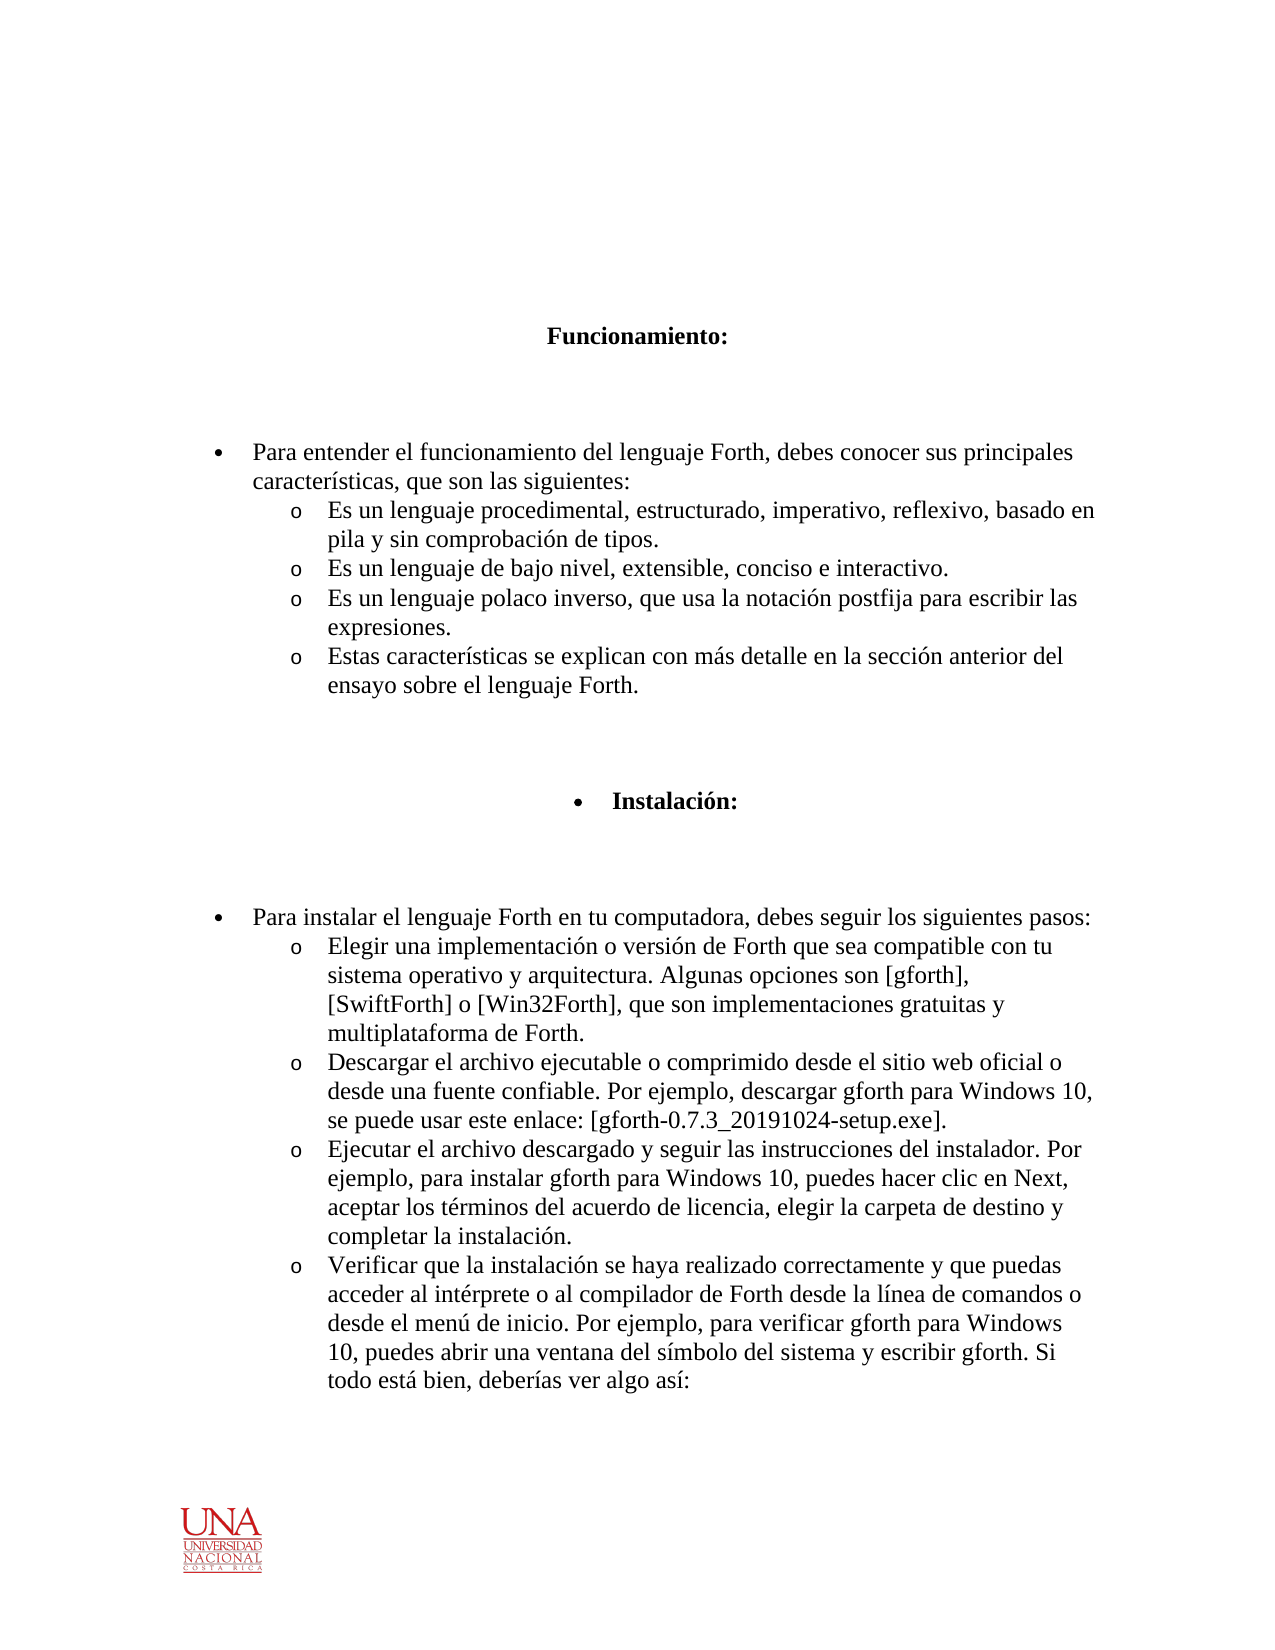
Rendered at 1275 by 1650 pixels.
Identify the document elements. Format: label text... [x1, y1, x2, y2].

list Verificar que la instalación se haya realizado correctamente y que puedas acceder al intérprete o al compilador de Forth desde la línea de comandos o desde el menú de inicio. Por ejemplo, para verificar gforth para Windows 10, puedes abrir una ventana del símbolo del sistema y escribir gforth. Si todo está bien, deberías ver algo así: [290, 1250, 1098, 1394]
list Para instalar el lenguaje Forth en tu computadora, debes seguir los siguientes pasos: [215, 902, 1098, 931]
list Es un lenguaje polaco inverso, que usa la notación postfija para escribir las expresiones. [290, 583, 1098, 641]
list Descargar el archivo ejecutable o comprimido desde el sitio web oficial o desde una fuente confiable. Por ejemplo, descargar gforth para Windows 10, se puede usar este enlace: [gforth-0.7.3_20191024-setup.exe]. [290, 1047, 1098, 1134]
list Para entender el funcionamiento del lenguaje Forth, debes conocer sus principales características, que son las siguientes: [215, 437, 1098, 495]
text Funcionamiento: [177, 321, 1098, 350]
list Es un lenguaje de bajo nivel, extensible, conciso e interactivo. [290, 553, 1098, 583]
list Elegir una implementación o versión de Forth que sea compatible con tu sistema operativo y arquitectura. Algunas opciones son [gforth], [SwiftForth] o [Win32Forth], que son implementaciones gratuitas y multiplataforma de Forth. [290, 931, 1098, 1047]
list Estas características se explican con más detalle en la sección anterior del ensayo sobre el lenguaje Forth. [290, 641, 1098, 699]
list Es un lenguaje procedimental, estructurado, imperativo, reflexivo, basado en pila y sin comprobación de tipos. [290, 495, 1098, 553]
list Ejecutar el archivo descargado y seguir las instrucciones del instalador. Por ejemplo, para instalar gforth para Windows 10, puedes hacer clic en Next, aceptar los términos del acuerdo de licencia, elegir la carpeta de destino y completar la instalación. [290, 1134, 1098, 1250]
picture [177, 1503, 267, 1577]
list Instalación: [215, 786, 1098, 815]
